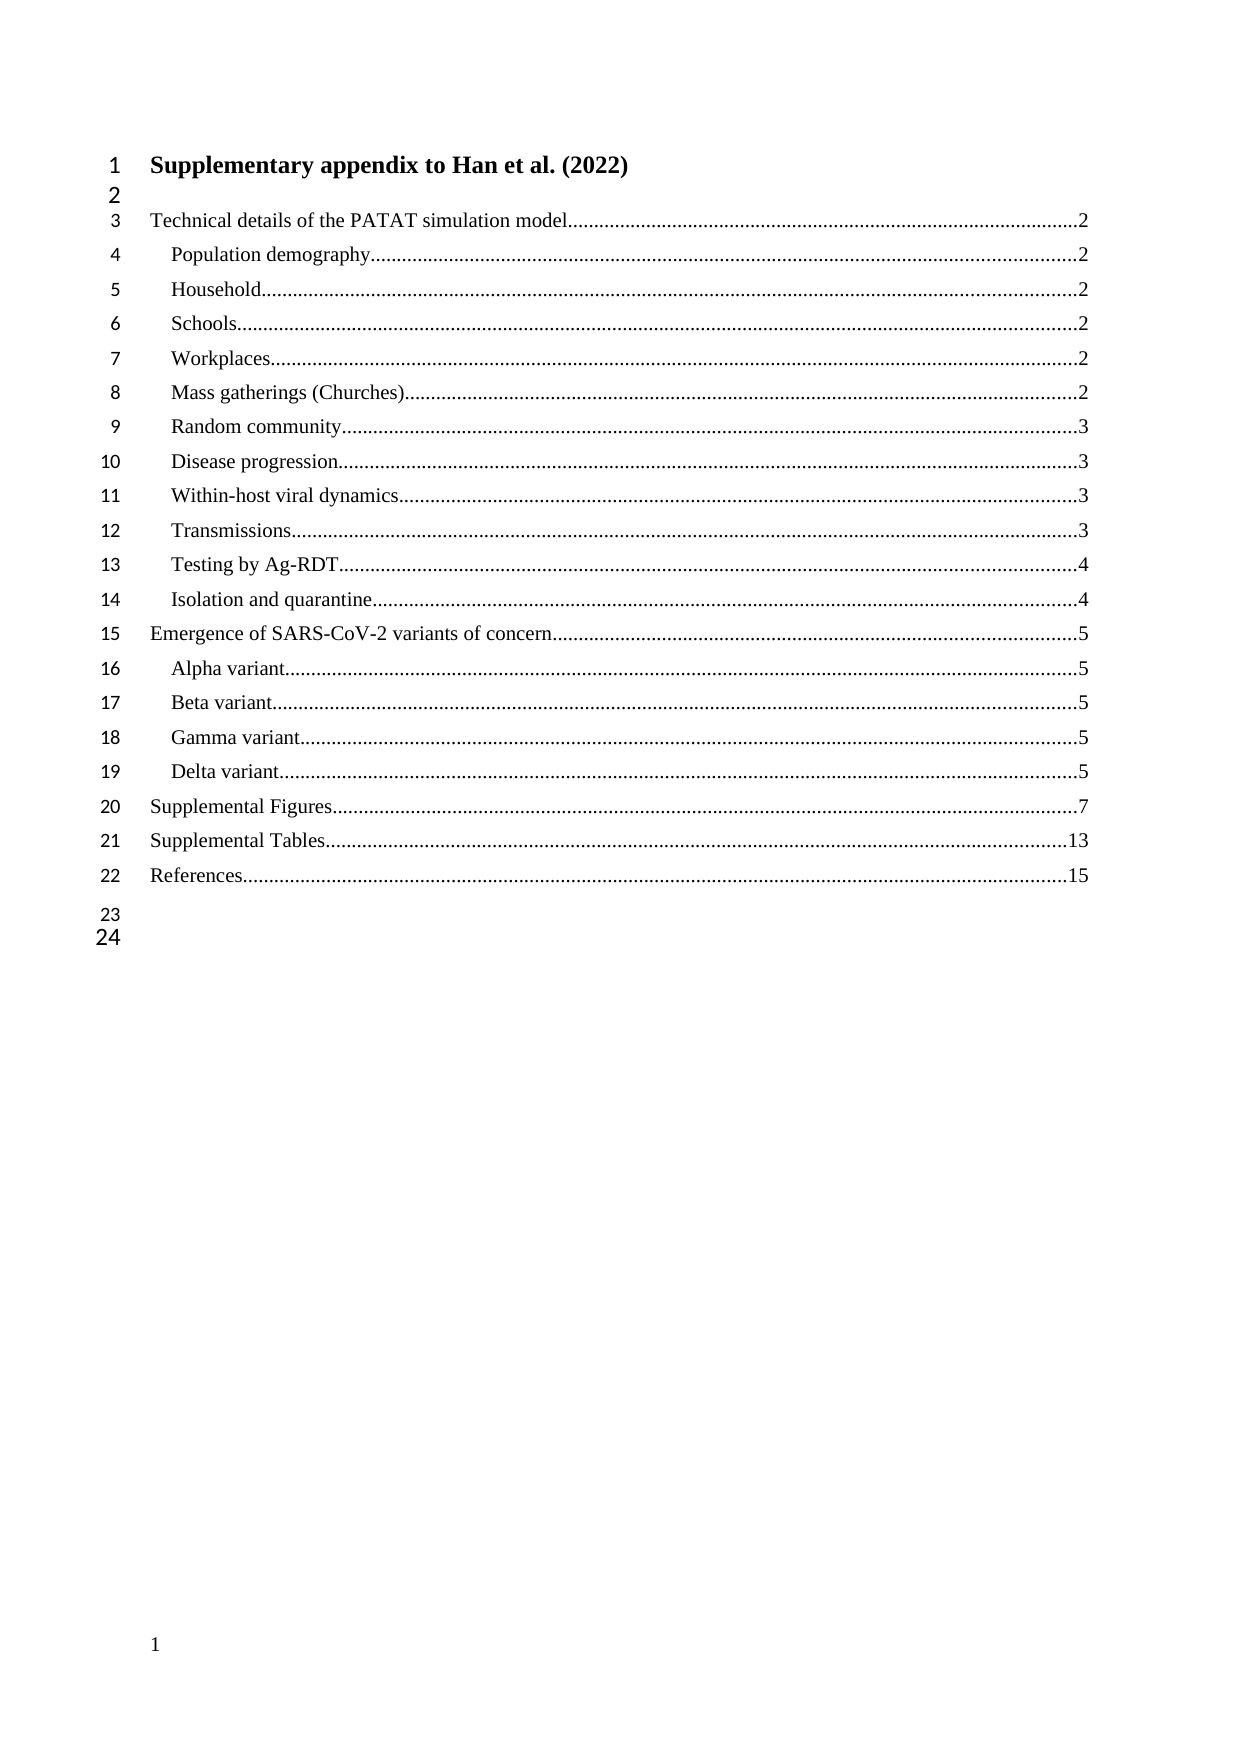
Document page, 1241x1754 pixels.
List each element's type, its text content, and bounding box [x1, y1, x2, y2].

text Supplemental Figures 7 [150, 794, 1090, 818]
text Beta variant 5 [171, 690, 1090, 714]
text Alpha variant 5 [171, 656, 1090, 680]
text References 15 [150, 863, 1090, 887]
text Population demography 2 [171, 242, 1090, 266]
text Testing by Ag-RDT 4 [171, 552, 1090, 576]
text Isolation and quarantine 4 [171, 587, 1090, 611]
text Household 2 [171, 276, 1090, 301]
text Gamma variant 5 [171, 725, 1090, 749]
text Supplemental Tables 13 [150, 828, 1090, 852]
text Disease progression 3 [171, 449, 1090, 473]
text Mass gatherings (Churches) 2 [171, 380, 1090, 404]
text Emergence of SARS-CoV-2 variants of concern 5 [150, 621, 1090, 645]
text Within-host viral dynamics 3 [171, 483, 1090, 507]
text Transmissions 3 [171, 518, 1090, 542]
text Random community 3 [171, 414, 1090, 438]
text Workplaces 2 [171, 345, 1090, 369]
text Delta variant 5 [171, 759, 1090, 783]
text Technical details of the PATAT simulation model 2 [150, 207, 1090, 232]
text Schools 2 [171, 311, 1090, 335]
text Supplementary appendix to Han et al. (2022) [150, 150, 1090, 179]
